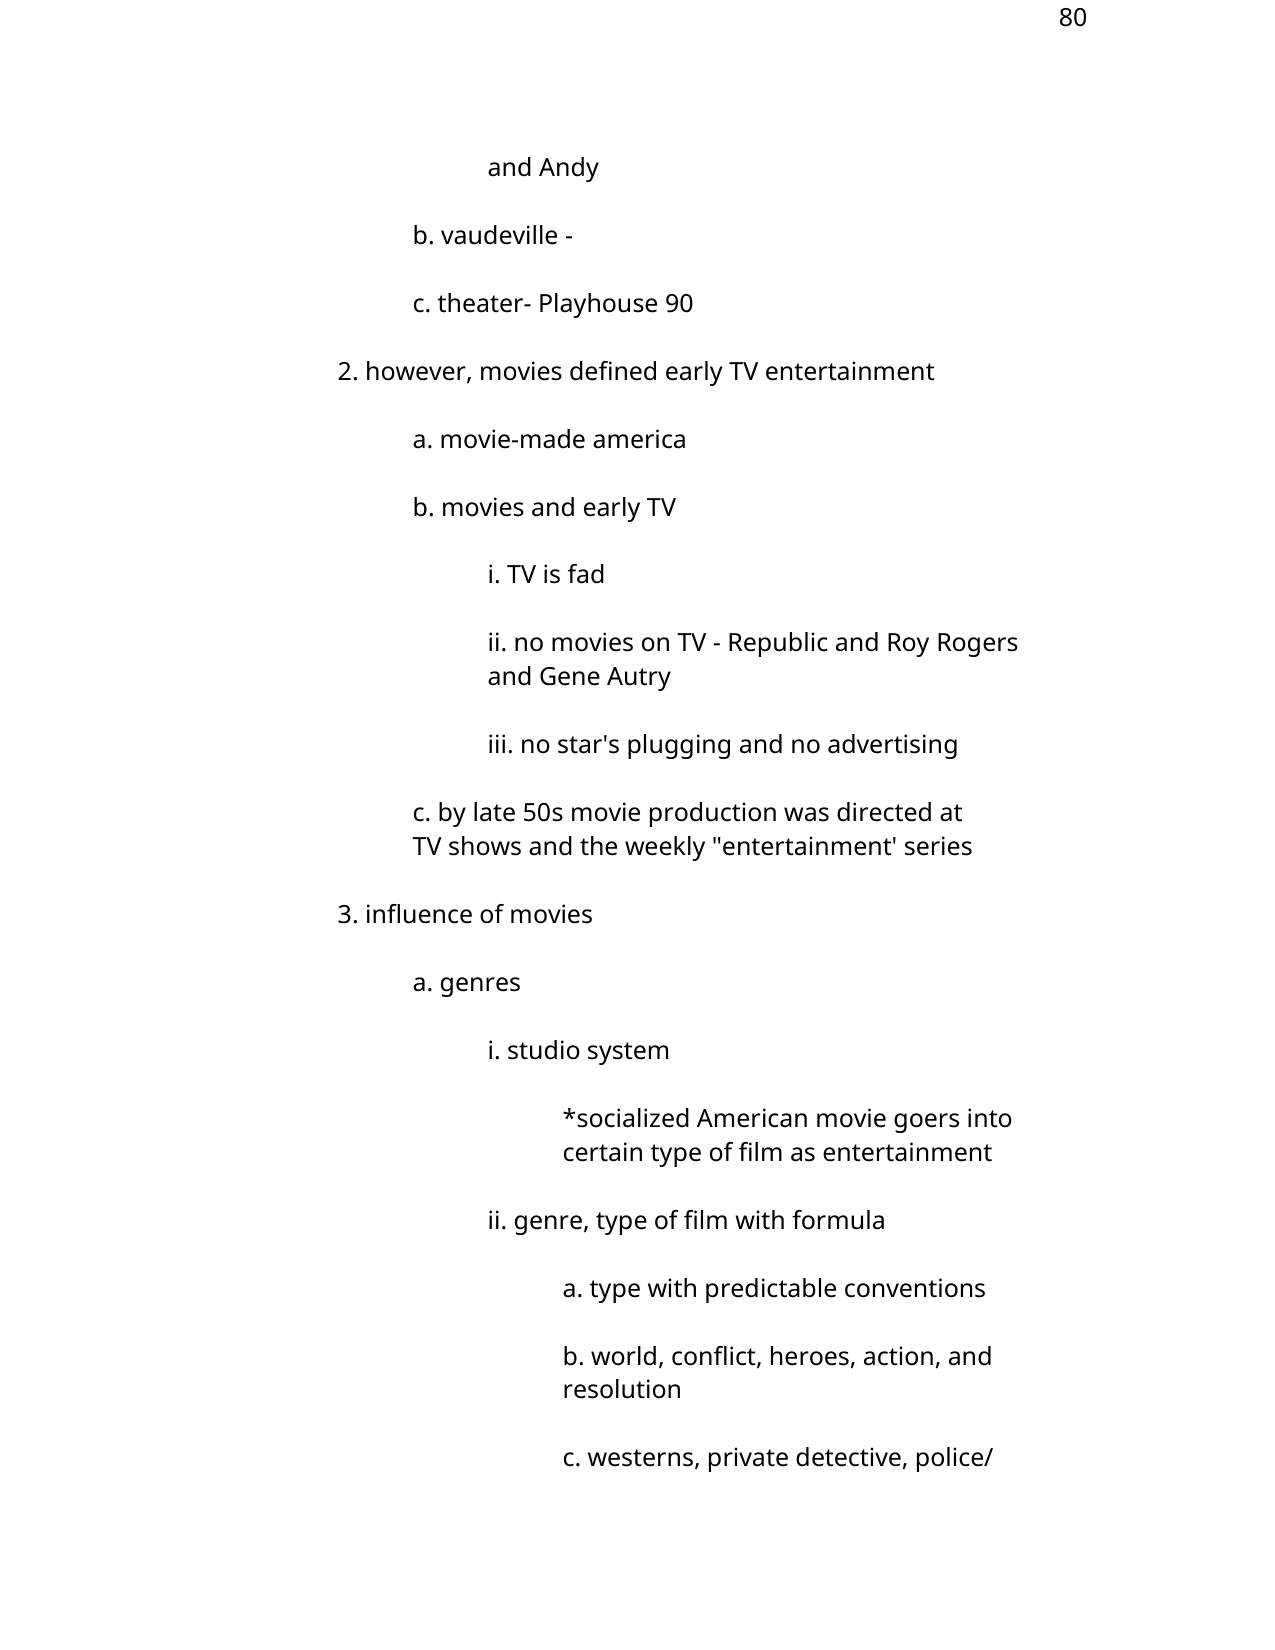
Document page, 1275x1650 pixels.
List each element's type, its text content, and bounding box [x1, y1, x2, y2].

text i. TV is fad [187, 557, 1087, 591]
text c. by late 50s movie production was directed at [187, 795, 1087, 829]
text i. studio system [187, 1033, 1087, 1067]
text a. movie-made america [187, 422, 1087, 456]
text a. genres [187, 965, 1087, 999]
text and Gene Autry [187, 659, 1087, 693]
text *socialized American movie goers into certain type of film as entertainment [187, 1101, 1087, 1169]
text TV shows and the weekly "entertainment' series [187, 829, 1087, 863]
text b. movies and early TV [187, 489, 1087, 523]
text c. theater- Playhouse 90 [187, 286, 1087, 320]
text a. type with predictable conventions [187, 1271, 1087, 1304]
text b. vaudeville - [187, 218, 1087, 252]
text 3. influence of movies [187, 897, 1087, 931]
text iii. no star's plugging and no advertising [187, 727, 1087, 761]
text 2. however, movies defined early TV entertainment [187, 354, 1087, 388]
text and Andy [187, 150, 1087, 184]
text b. world, conflict, heroes, action, and [187, 1338, 1087, 1372]
text ii. no movies on TV - Republic and Roy Rogers [187, 625, 1087, 659]
text c. westerns, private detective, police/ [187, 1440, 1087, 1474]
text resolution [187, 1372, 1087, 1406]
text ii. genre, type of film with formula [187, 1203, 1087, 1237]
